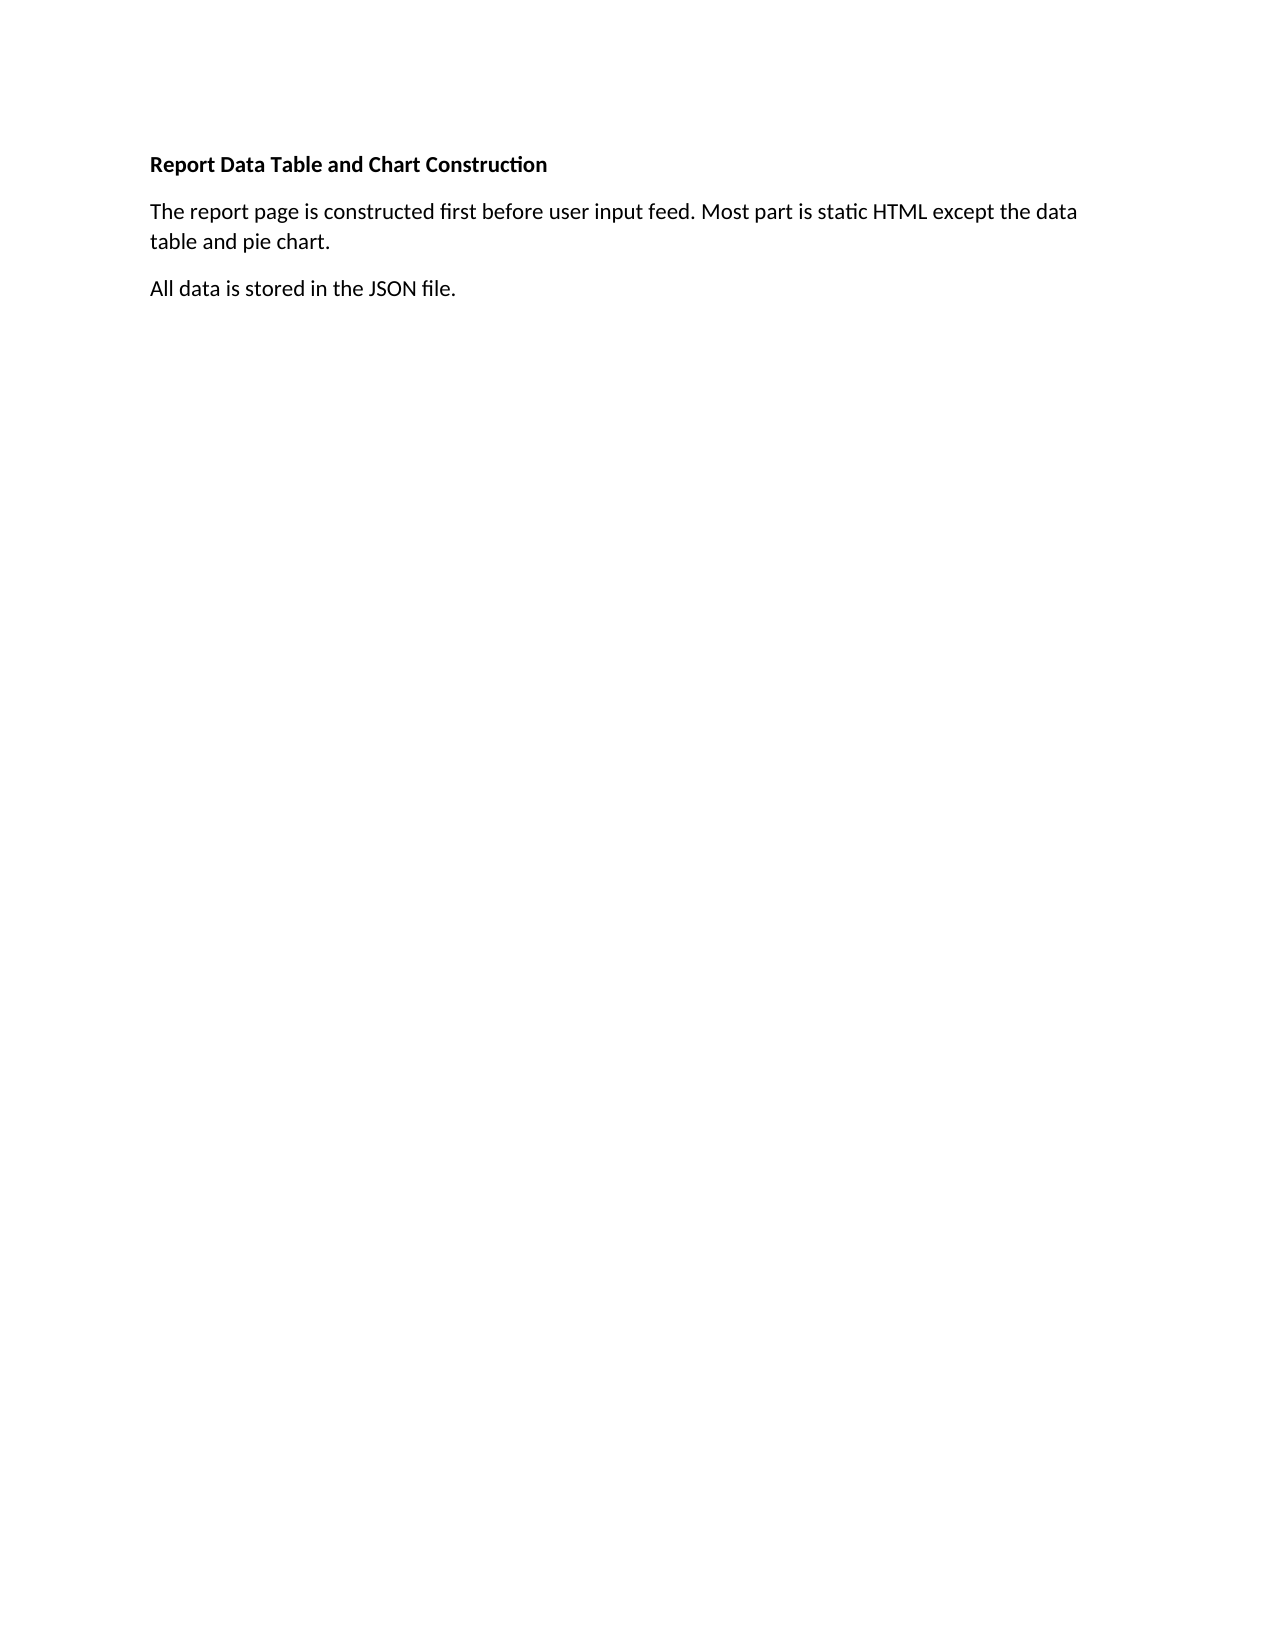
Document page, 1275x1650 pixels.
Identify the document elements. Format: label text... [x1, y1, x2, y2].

text All data is stored in the JSON file. [150, 274, 1125, 302]
text The report page is constructed first before user input feed. Most part is static HTML except the data table and pie chart. [150, 197, 1125, 255]
text Report Data Table and Chart Construction [150, 150, 1125, 178]
